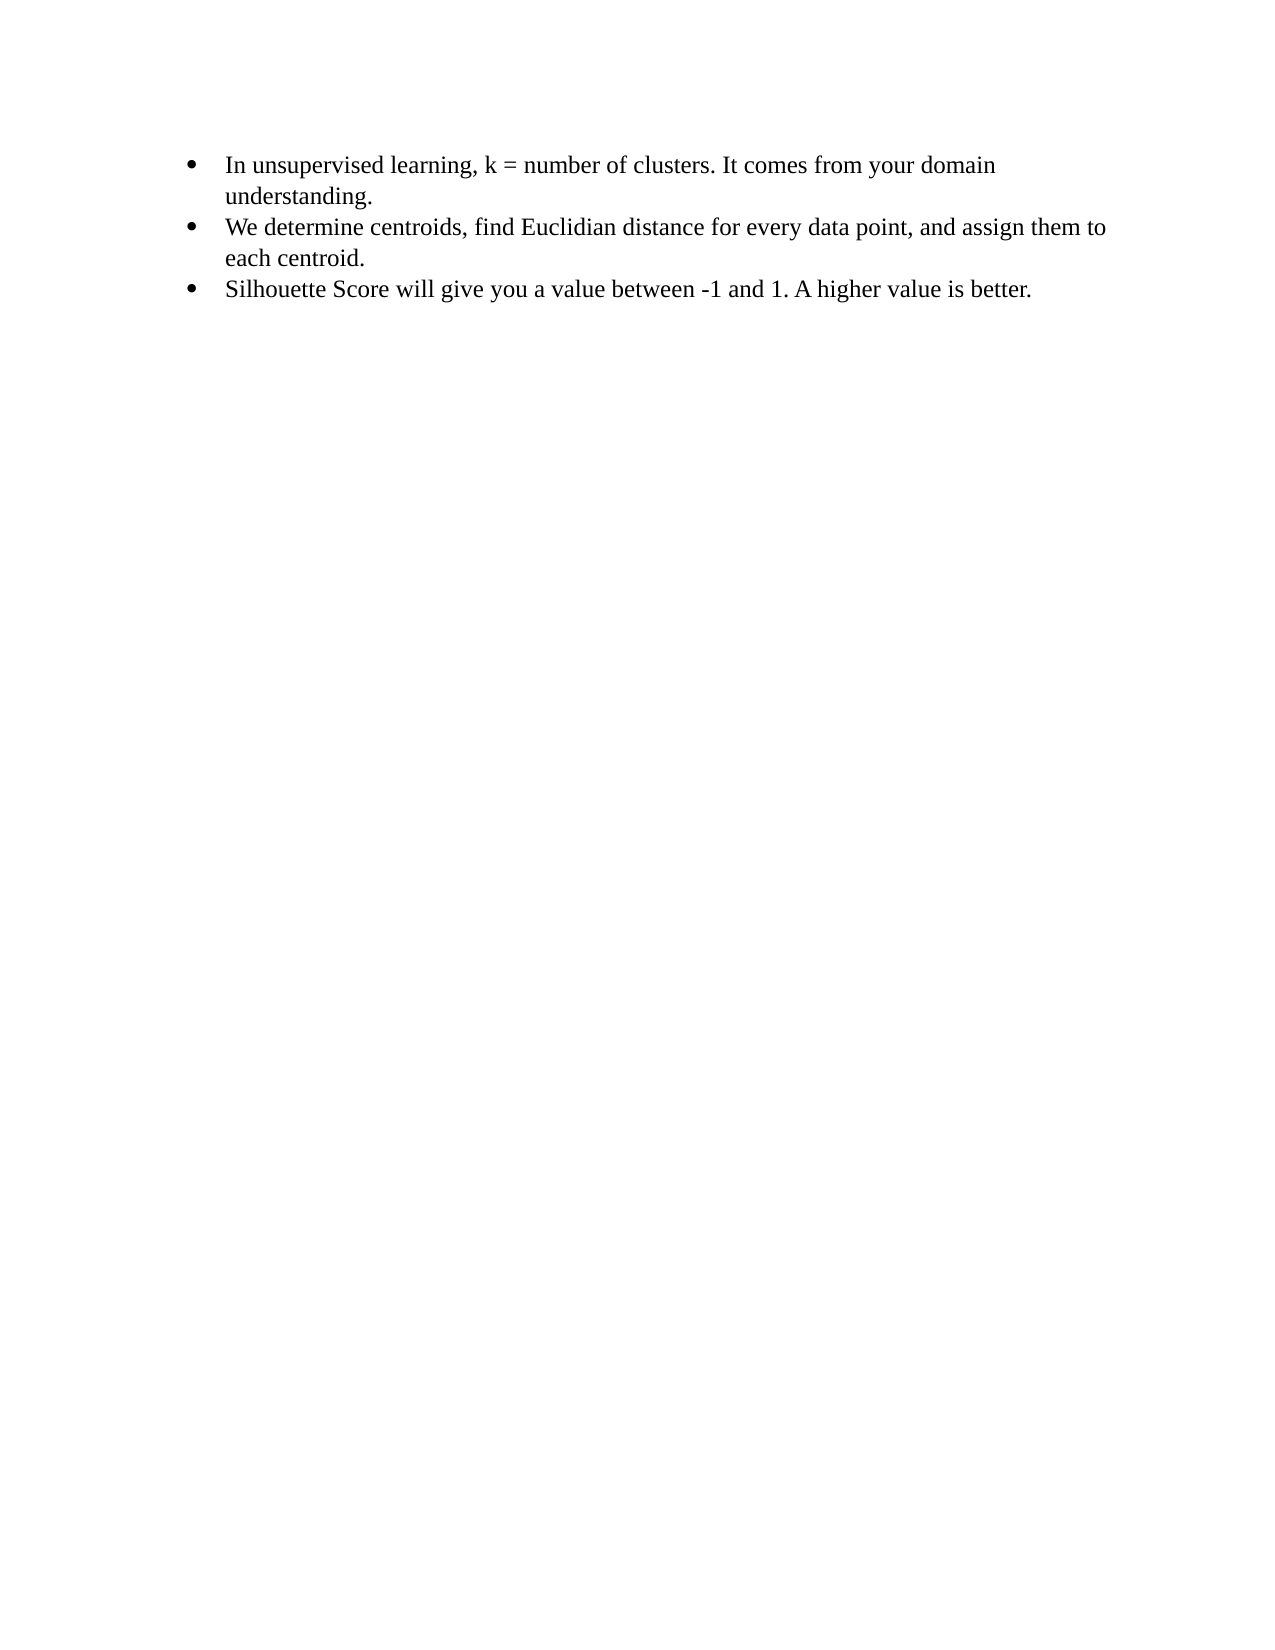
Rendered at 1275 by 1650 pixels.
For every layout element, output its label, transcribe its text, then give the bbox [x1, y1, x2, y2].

list Silhouette Score will give you a value between -1 and 1. A higher value is better. [187, 274, 1125, 303]
list In unsupervised learning, k = number of clusters. It comes from your domain understanding. [187, 150, 1125, 210]
list We determine centroids, find Euclidian distance for every data point, and assign them to each centroid. [187, 212, 1125, 272]
